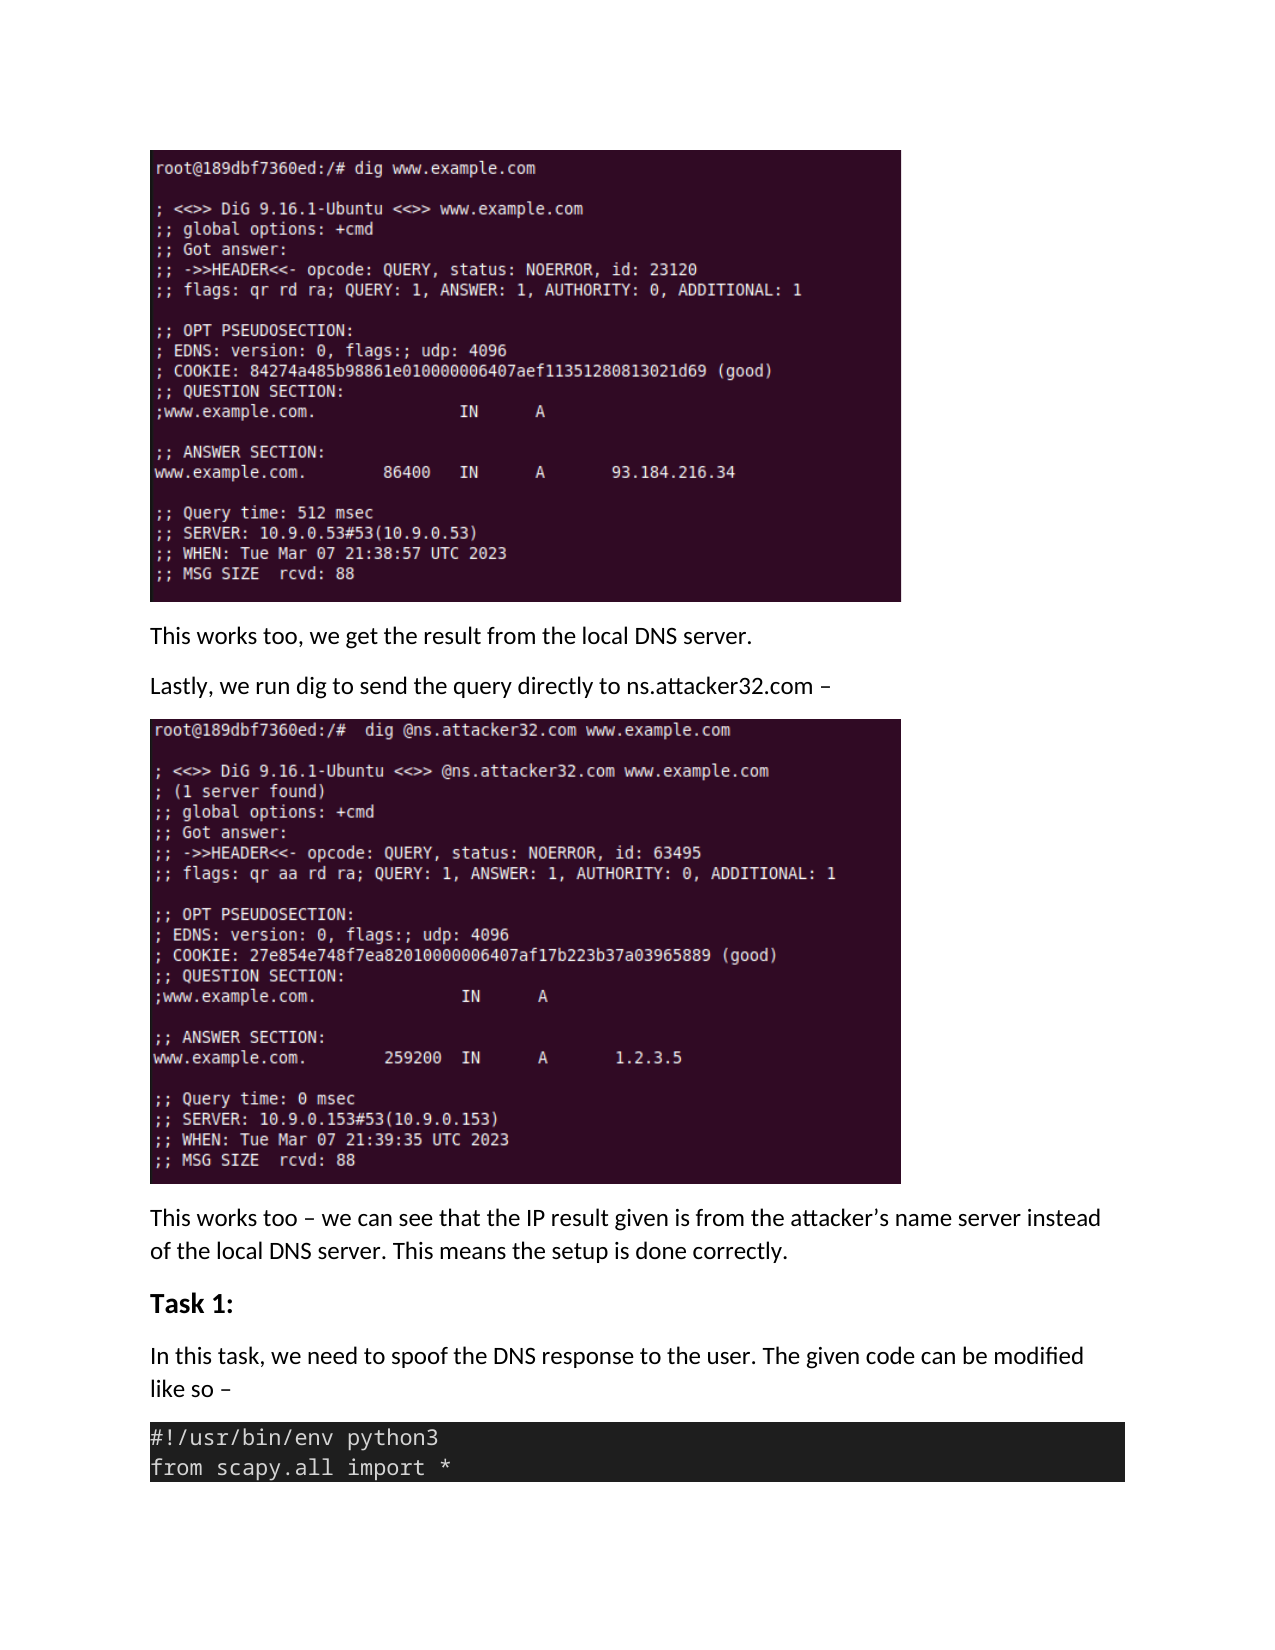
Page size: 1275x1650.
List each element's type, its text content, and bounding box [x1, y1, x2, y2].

text Task 1: [150, 1285, 1125, 1320]
text from scapy.all import * [150, 1452, 1125, 1482]
picture [150, 719, 901, 1184]
text In this task, we need to spoof the DNS response to the user. The given code can be modified like so – [150, 1340, 1125, 1403]
text This works too – we can see that the IP result given is from the attacker’s name server instead of the local DNS server. This means the setup is done correctly. [150, 1202, 1125, 1266]
text This works too, we get the result from the local DNS server. [150, 620, 1125, 651]
picture [150, 150, 902, 602]
text Lastly, we run dig to send the query directly to ns.attacker32.com – [150, 670, 1125, 701]
text #!/usr/bin/env python3 [150, 1422, 1125, 1452]
